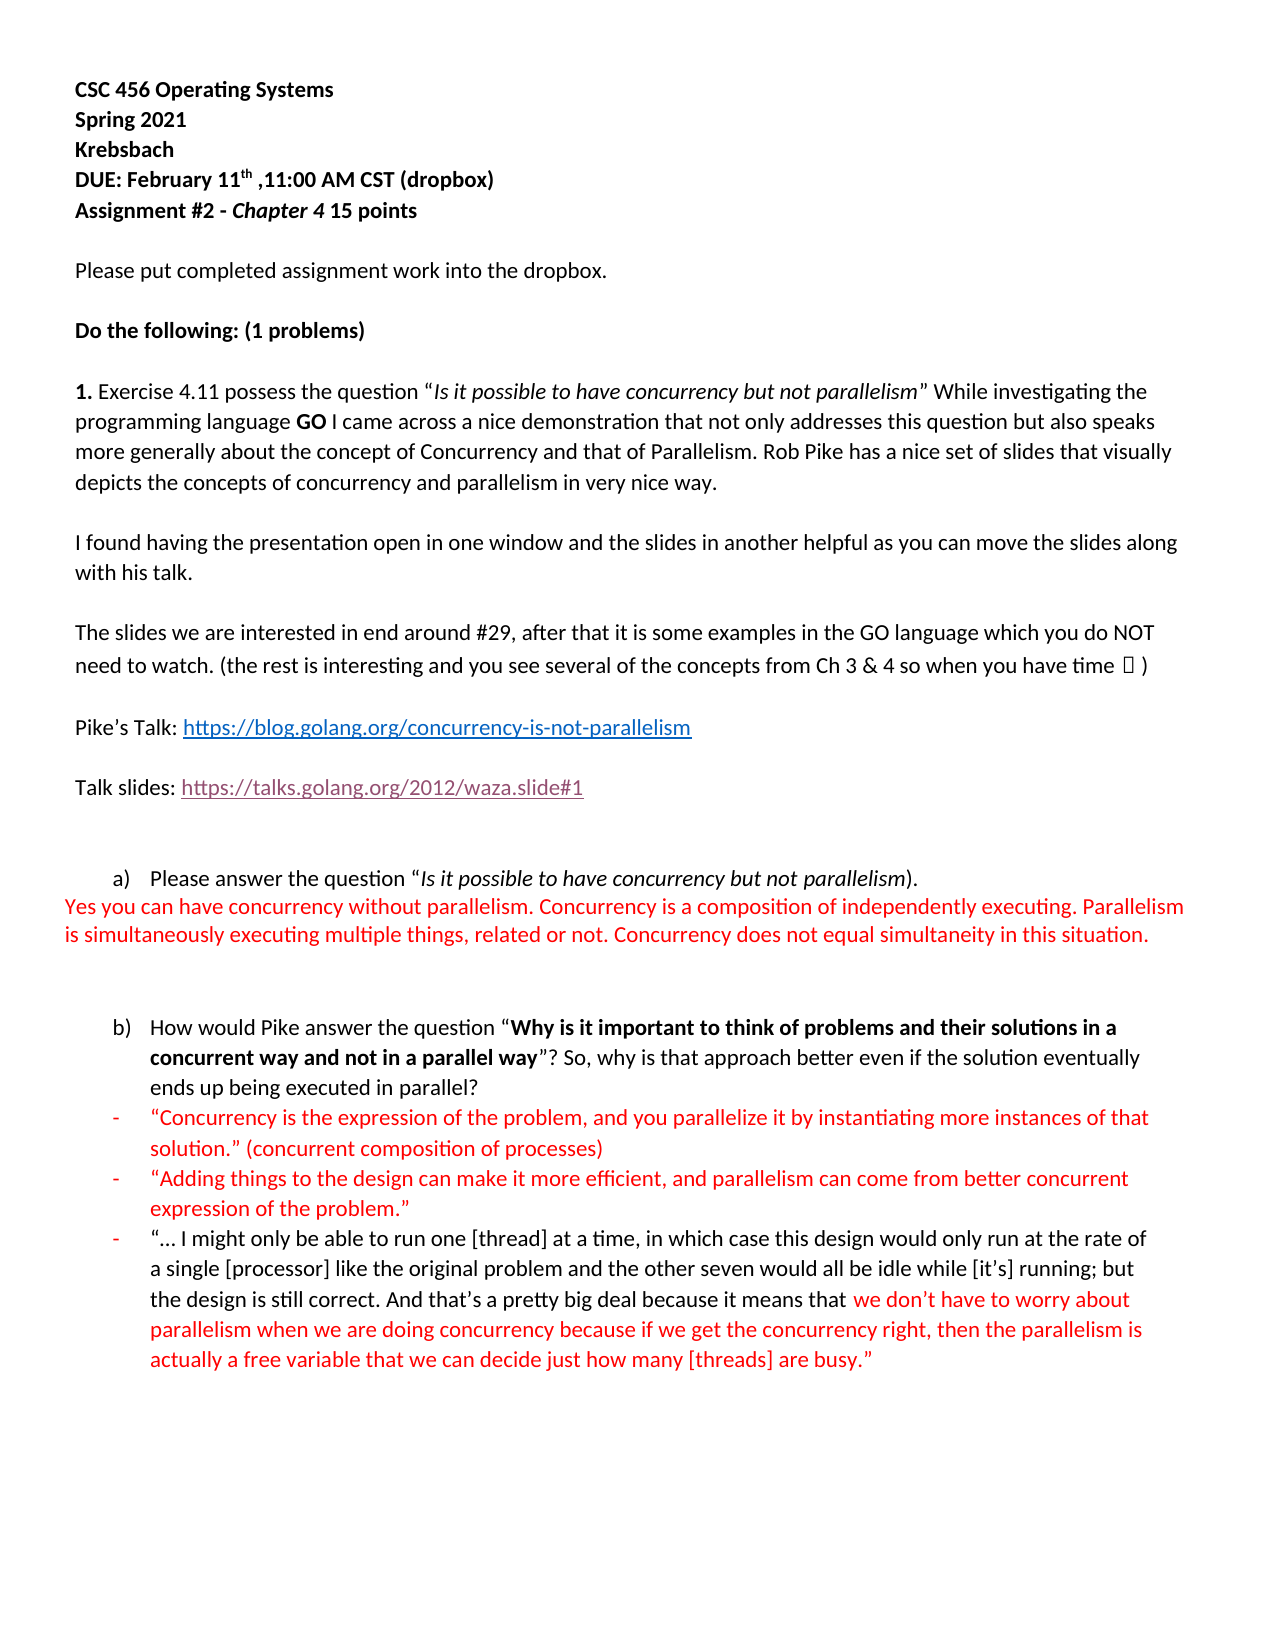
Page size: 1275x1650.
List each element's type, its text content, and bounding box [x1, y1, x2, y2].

list “… I might only be able to run one [thread] at a time, in which case this design would only run at the rate of a single [processor] like the original problem and the other seven would all be idle while [it’s] running; but the design is still correct. And that’s a pretty big deal because it means that we don’t have to worry about parallelism when we are doing concurrency because if we get the concurrency right, then the parallelism is actually a free variable that we can decide just how many [threads] are busy.” [112, 1224, 1153, 1373]
subtitle CSC 456 Operating Systems Spring 2021 [75, 75, 336, 133]
text Krebsbach [75, 135, 1192, 163]
text The slides we are interested in end around #29, after that it is some examples in the GO language which you do NOT need to watch. (the rest is interesting and you see several of the concepts from Ch 3 & 4 so when you have time  ) [75, 618, 1192, 680]
list “Concurrency is the expression of the problem, and you parallelize it by instantiating more instances of that solution.” (concurrent composition of processes) [112, 1103, 1153, 1162]
text I found having the presentation open in one window and the slides in another helpful as you can move the slides along with his talk. [75, 528, 1192, 586]
text Talk slides: https://talks.golang.org/2012/waza.slide#1 [75, 773, 1192, 801]
list Please answer the question “Is it possible to have concurrency but not parallelism). [112, 864, 1192, 892]
text Please put completed assignment work into the dropbox. [75, 256, 1192, 284]
text Pike’s Talk: https://blog.golang.org/concurrency-is-not-parallelism [75, 713, 1192, 741]
text DUE: February 11th ,11:00 AM CST (dropbox) Assignment #2 - Chapter 4 15 points [75, 166, 605, 224]
subtitle Do the following: (1 problems) [75, 317, 1192, 344]
list “Adding things to the design can make it more efficient, and parallelism can come from better concurrent expression of the problem.” [112, 1164, 1153, 1222]
text 1. Exercise 4.11 possess the question “Is it possible to have concurrency but not parallelism” While investigating the programming language GO I came across a nice demonstration that not only addresses this question but also speaks more generally about the concept of Concurrency and that of Parallelism. Rob Pike has a nice set of slides that visually depicts the concepts of concurrency and parallelism in very nice way. [75, 377, 1192, 496]
list How would Pike answer the question “Why is it important to think of problems and their solutions in a concurrent way and not in a parallel way”? So, why is that approach better even if the solution eventually ends up being executed in parallel? [112, 1013, 1153, 1101]
text Yes you can have concurrency without parallelism. Concurrency is a composition of independently executing. Parallelism is simultaneously executing multiple things, related or not. Concurrency does not equal simultaneity in this situation. [64, 892, 1192, 948]
